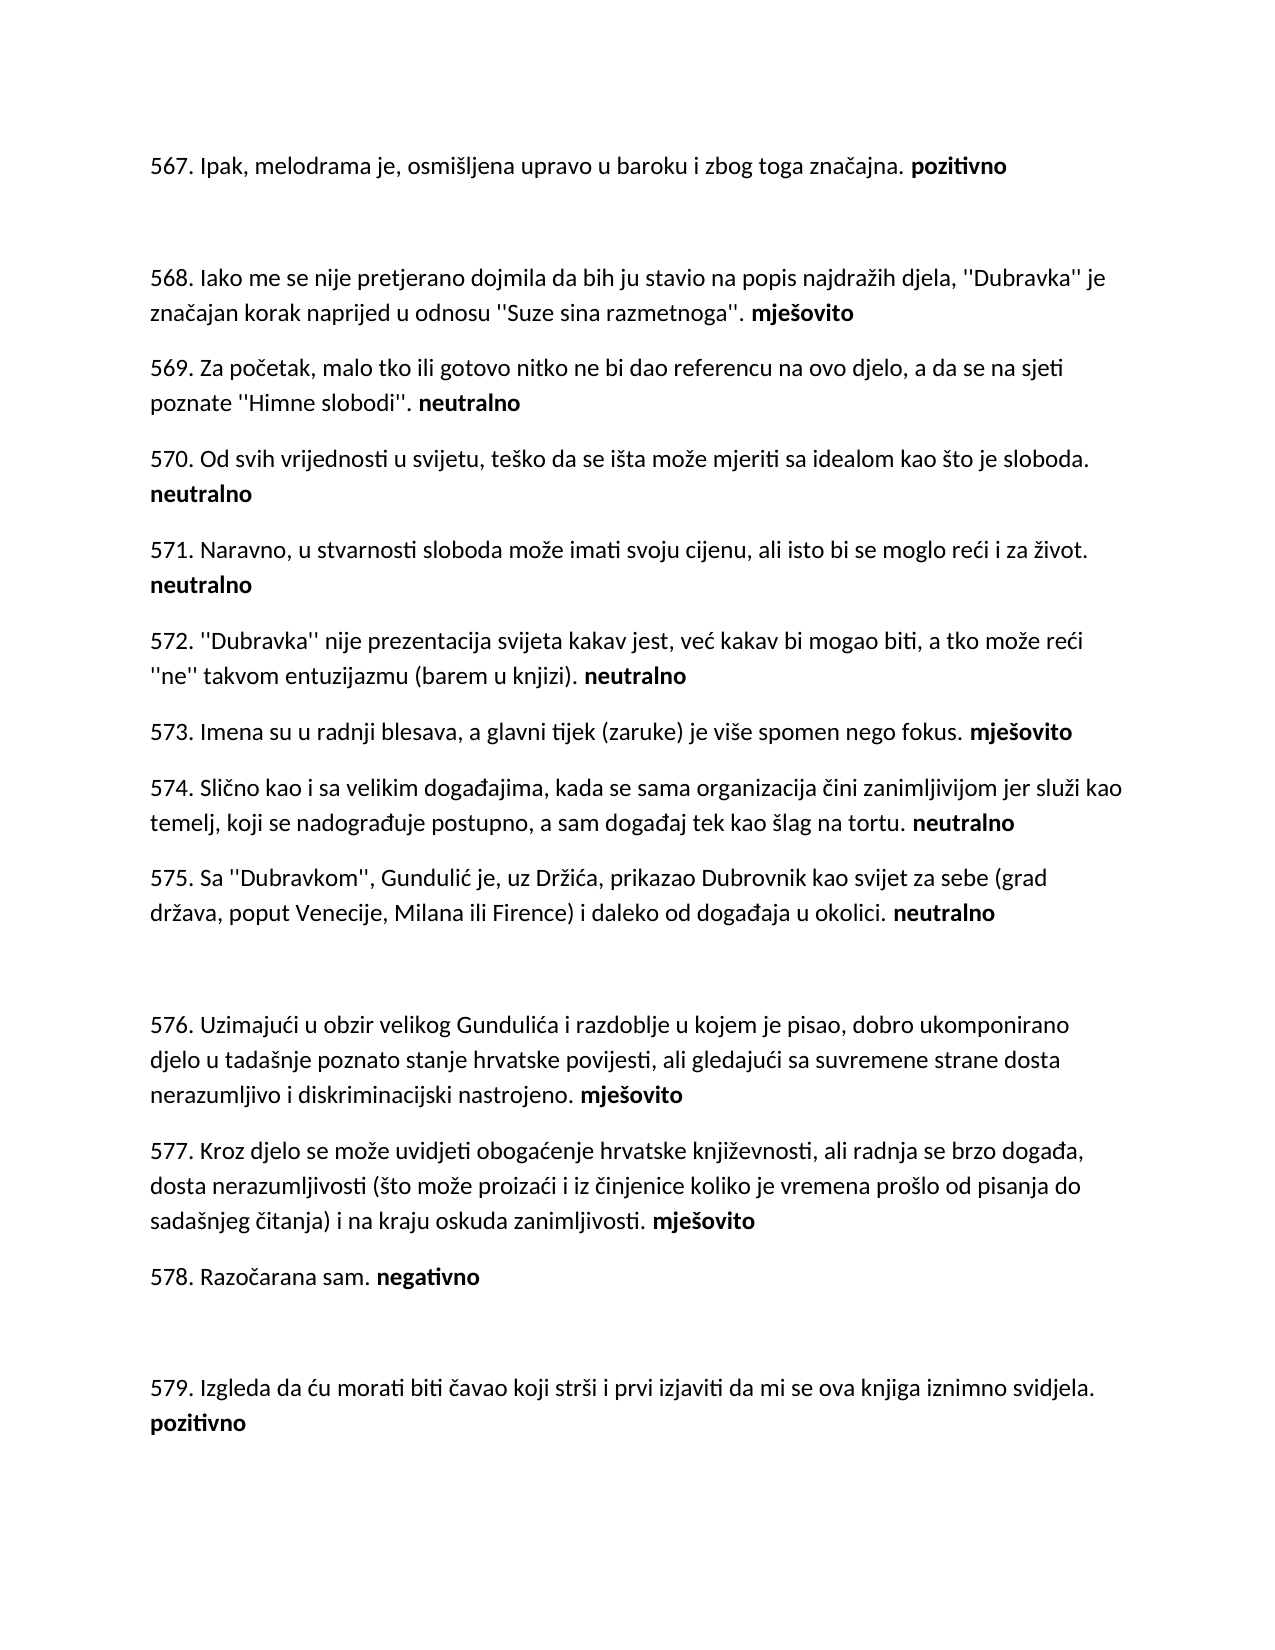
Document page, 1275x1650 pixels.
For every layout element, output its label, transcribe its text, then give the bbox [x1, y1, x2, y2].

text 571. Naravno, u stvarnosti sloboda može imati svoju cijenu, ali isto bi se moglo reći i za život. neutralno [150, 534, 1125, 600]
text 570. Od svih vrijednosti u svijetu, teško da se išta može mjeriti sa idealom kao što je sloboda. neutralno [150, 443, 1125, 509]
text 574. Slično kao i sa velikim događajima, kada se sama organizacija čini zanimljivijom jer služi kao temelj, koji se nadograđuje postupno, a sam događaj tek kao šlag na tortu. neutralno [150, 772, 1125, 837]
text 572. ''Dubravka'' nije prezentacija svijeta kakav jest, već kakav bi mogao biti, a tko može reći ''ne'' takvom entuzijazmu (barem u knjizi). neutralno [150, 625, 1125, 691]
text 569. Za početak, malo tko ili gotovo nitko ne bi dao referencu na ovo djelo, a da se na sjeti poznate ''Himne slobodi''. neutralno [150, 352, 1125, 418]
text 567. Ipak, melodrama je, osmišljena upravo u baroku i zbog toga značajna. pozitivno [150, 150, 1125, 181]
text 577. Kroz djelo se može uvidjeti obogaćenje hrvatske književnosti, ali radnja se brzo događa, dosta nerazumljivosti (što može proizaći i iz činjenice koliko je vremena prošlo od pisanja do sadašnjeg čitanja) i na kraju oskuda zanimljivosti. mješovito [150, 1135, 1125, 1236]
text 575. Sa ''Dubravkom'', Gundulić je, uz Držića, prikazao Dubrovnik kao svijet za sebe (grad država, poput Venecije, Milana ili Firence) i daleko od događaja u okolici. neutralno [150, 862, 1125, 928]
text 579. Izgleda da ću morati biti čavao koji strši i prvi izjaviti da mi se ova knjiga iznimno svidjela. pozitivno [150, 1372, 1125, 1438]
text 576. Uzimajući u obzir velikog Gundulića i razdoblje u kojem je pisao, dobro ukomponirano djelo u tadašnje poznato stanje hrvatske povijesti, ali gledajući sa suvremene strane dosta nerazumljivo i diskriminacijski nastrojeno. mješovito [150, 1009, 1125, 1110]
text 573. Imena su u radnji blesava, a glavni tijek (zaruke) je više spomen nego fokus. mješovito [150, 716, 1125, 746]
text 568. Iako me se nije pretjerano dojmila da bih ju stavio na popis najdražih djela, ''Dubravka'' je značajan korak naprijed u odnosu ''Suze sina razmetnoga''. mješovito [150, 262, 1125, 327]
text 578. Razočarana sam. negativno [150, 1261, 1125, 1291]
